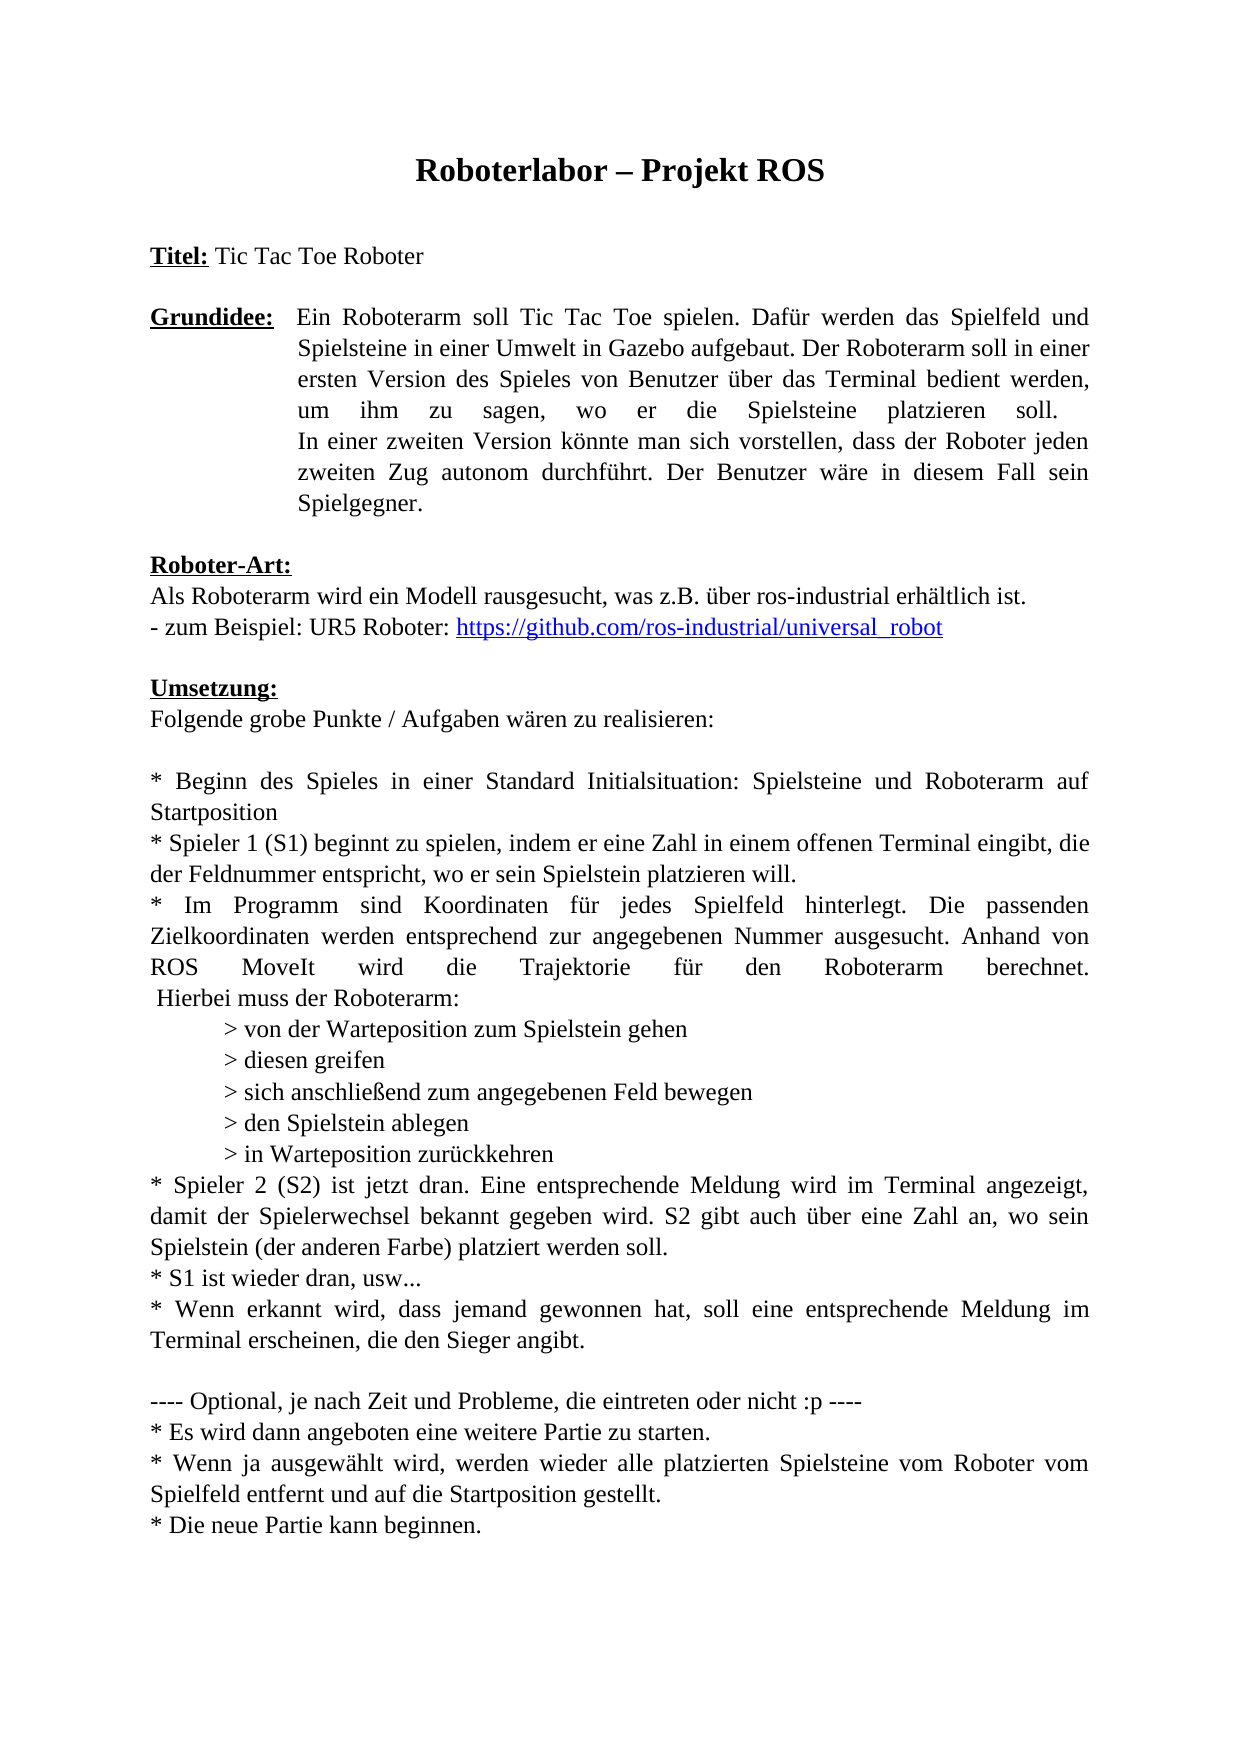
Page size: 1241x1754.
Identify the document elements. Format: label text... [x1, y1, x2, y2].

text > in Warteposition zurückkehren [150, 1139, 1090, 1167]
text * Die neue Partie kann beginnen. [150, 1510, 1090, 1539]
text Als Roboterarm wird ein Modell rausgesucht, was z.B. über ros-industrial erhältlich ist. [150, 581, 1090, 609]
text Grundidee: Ein Roboterarm soll Tic Tac Toe spielen. Dafür werden das Spielfeld und Spielsteine in einer Umwelt in Gazebo aufgebaut. Der Roboterarm soll in einer ersten Version des Spieles von Benutzer über das Terminal bedient werden, um ihm zu sagen, wo er die Spielsteine platzieren soll. In einer zweiten Version könnte man sich vorstellen, dass der Roboter jeden zweiten Zug autonom durchführt. Der Benutzer wäre in diesem Fall sein Spielgegner. [150, 302, 1090, 517]
text * Im Programm sind Koordinaten für jedes Spielfeld hinterlegt. Die passenden Zielkoordinaten werden entsprechend zur angegebenen Nummer ausgesucht. Anhand von ROS MoveIt wird die Trajektorie für den Roboterarm berechnet. Hierbei muss der Roboterarm: [150, 890, 1090, 1012]
text > von der Warteposition zum Spielstein gehen [150, 1014, 1090, 1043]
text * Wenn ja ausgewählt wird, werden wieder alle platzierten Spielsteine vom Roboter vom Spielfeld entfernt und auf die Startposition gestellt. [150, 1448, 1090, 1508]
text Roboter-Art: [150, 550, 1090, 578]
text Titel: Tic Tac Toe Roboter [150, 241, 1090, 270]
text * Beginn des Spieles in einer Standard Initialsituation: Spielsteine und Roboterarm auf Startposition [150, 766, 1090, 826]
text Folgende grobe Punkte / Aufgaben wären zu realisieren: [150, 704, 1090, 733]
text > den Spielstein ablegen [150, 1108, 1090, 1136]
text * Spieler 2 (S2) ist jetzt dran. Eine entsprechende Meldung wird im Terminal angezeigt, damit der Spielerwechsel bekannt gegeben wird. S2 gibt auch über eine Zahl an, wo sein Spielstein (der anderen Farbe) platziert werden soll. [150, 1170, 1090, 1261]
text ---- Optional, je nach Zeit und Probleme, die eintreten oder nicht :p ---- [150, 1386, 1090, 1415]
text - zum Beispiel: UR5 Roboter: https://github.com/ros-industrial/universal_robot [150, 612, 1090, 641]
text * Es wird dann angeboten eine weitere Partie zu starten. [150, 1417, 1090, 1446]
text > sich anschließend zum angegebenen Feld bewegen [150, 1077, 1090, 1105]
text * Spieler 1 (S1) beginnt zu spielen, indem er eine Zahl in einem offenen Terminal eingibt, die der Feldnummer entspricht, wo er sein Spielstein platzieren will. [150, 828, 1090, 888]
text Roboterlabor – Projekt ROS [150, 150, 1090, 188]
text Umsetzung: [150, 673, 1090, 702]
text * Wenn erkannt wird, dass jemand gewonnen hat, soll eine entsprechende Meldung im Terminal erscheinen, die den Sieger angibt. [150, 1294, 1090, 1354]
text > diesen greifen [150, 1046, 1090, 1074]
text * S1 ist wieder dran, usw... [150, 1263, 1090, 1292]
